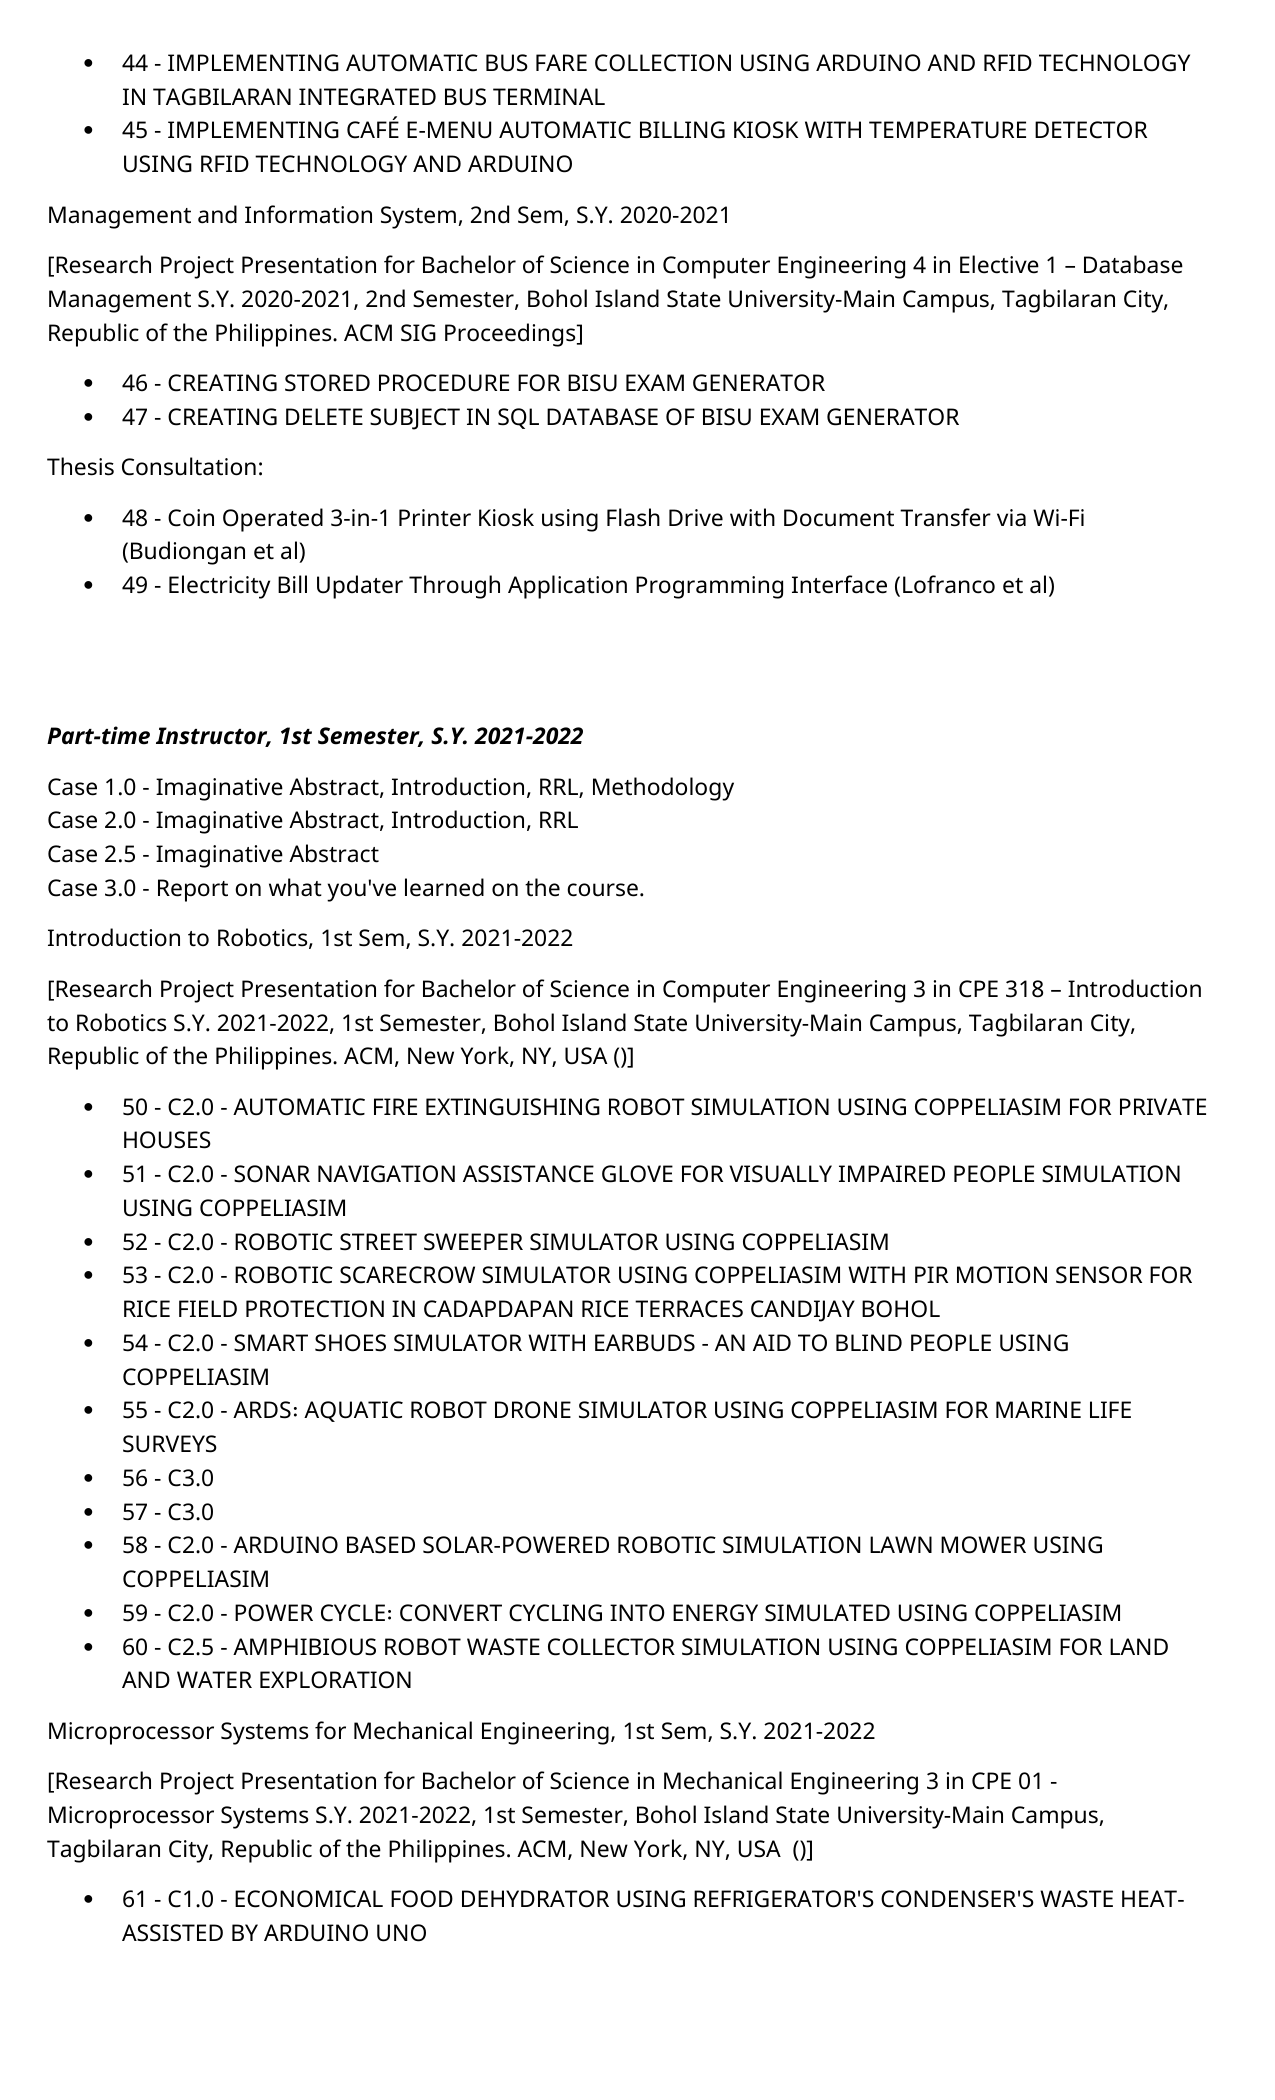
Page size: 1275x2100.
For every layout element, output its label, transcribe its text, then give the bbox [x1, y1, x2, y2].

text Case 1.0 - Imaginative Abstract, Introduction, RRL, Methodology Case 2.0 - Imaginative Abstract, Introduction, RRL Case 2.5 - Imaginative Abstract Case 3.0 - Report on what you've learned on the course. [47, 771, 1209, 903]
list 61 - C1.0 - ECONOMICAL FOOD DEHYDRATOR USING REFRIGERATOR'S CONDENSER'S WASTE HEAT-ASSISTED BY ARDUINO UNO [84, 1883, 1209, 1948]
list 52 - C2.0 - ROBOTIC STREET SWEEPER SIMULATOR USING COPPELIASIM [84, 1226, 1209, 1257]
text Introduction to Robotics, 1st Sem, S.Y. 2021-2022 [47, 922, 1209, 953]
list 57 - C3.0 [84, 1496, 1209, 1527]
list 60 - C2.5 - AMPHIBIOUS ROBOT WASTE COLLECTOR SIMULATION USING COPPELIASIM FOR LAND AND WATER EXPLORATION [84, 1631, 1209, 1696]
list 50 - C2.0 - AUTOMATIC FIRE EXTINGUISHING ROBOT SIMULATION USING COPPELIASIM FOR PRIVATE HOUSES [84, 1091, 1209, 1156]
text Microprocessor Systems for Mechanical Engineering, 1st Sem, S.Y. 2021-2022 [47, 1715, 1209, 1746]
list 45 - IMPLEMENTING CAFÉ E-MENU AUTOMATIC BILLING KIOSK WITH TEMPERATURE DETECTOR USING RFID TECHNOLOGY AND ARDUINO [84, 114, 1209, 179]
list 48 - Coin Operated 3-in-1 Printer Kiosk using Flash Drive with Document Transfer via Wi-Fi (Budiongan et al) [84, 501, 1209, 566]
text [Research Project Presentation for Bachelor of Science in Computer Engineering 4 in Elective 1 – Database Management S.Y. 2020-2021, 2nd Semester, Bohol Island State University-Main Campus, Tagbilaran City, Republic of the Philippines. ACM SIG Proceedings] [47, 249, 1209, 348]
list 44 - IMPLEMENTING AUTOMATIC BUS FARE COLLECTION USING ARDUINO AND RFID TECHNOLOGY IN TAGBILARAN INTEGRATED BUS TERMINAL [84, 47, 1209, 112]
list 51 - C2.0 - SONAR NAVIGATION ASSISTANCE GLOVE FOR VISUALLY IMPAIRED PEOPLE SIMULATION USING COPPELIASIM [84, 1158, 1209, 1223]
list 47 - CREATING DELETE SUBJECT IN SQL DATABASE OF BISU EXAM GENERATOR [84, 401, 1209, 432]
text Thesis Consultation: [47, 451, 1209, 482]
list 53 - C2.0 - ROBOTIC SCARECROW SIMULATOR USING COPPELIASIM WITH PIR MOTION SENSOR FOR RICE FIELD PROTECTION IN CADAPDAPAN RICE TERRACES CANDIJAY BOHOL [84, 1259, 1209, 1324]
text [Research Project Presentation for Bachelor of Science in Computer Engineering 3 in CPE 318 – Introduction to Robotics S.Y. 2021-2022, 1st Semester, Bohol Island State University-Main Campus, Tagbilaran City, Republic of the Philippines. ACM, New York, NY, USA ()] [47, 973, 1209, 1071]
list 46 - CREATING STORED PROCEDURE FOR BISU EXAM GENERATOR [84, 367, 1209, 398]
text [Research Project Presentation for Bachelor of Science in Mechanical Engineering 3 in CPE 01 - Microprocessor Systems S.Y. 2021-2022, 1st Semester, Bohol Island State University-Main Campus, Tagbilaran City, Republic of the Philippines. ACM, New York, NY, USA ()] [47, 1765, 1209, 1864]
text Part-time Instructor, 1st Semester, S.Y. 2021-2022 [47, 720, 1209, 751]
list 49 - Electricity Bill Updater Through Application Programming Interface (Lofranco et al) [84, 569, 1209, 600]
list 59 - C2.0 - POWER CYCLE∶ CONVERT CYCLING INTO ENERGY SIMULATED USING COPPELIASIM [84, 1597, 1209, 1628]
list 58 - C2.0 - ARDUINO BASED SOLAR-POWERED ROBOTIC SIMULATION LAWN MOWER USING COPPELIASIM [84, 1529, 1209, 1594]
list 55 - C2.0 - ARDS∶ AQUATIC ROBOT DRONE SIMULATOR USING COPPELIASIM FOR MARINE LIFE SURVEYS [84, 1394, 1209, 1459]
list 54 - C2.0 - SMART SHOES SIMULATOR WITH EARBUDS - AN AID TO BLIND PEOPLE USING COPPELIASIM [84, 1327, 1209, 1392]
text Management and Information System, 2nd Sem, S.Y. 2020-2021 [47, 198, 1209, 230]
list 56 - C3.0 [84, 1462, 1209, 1493]
